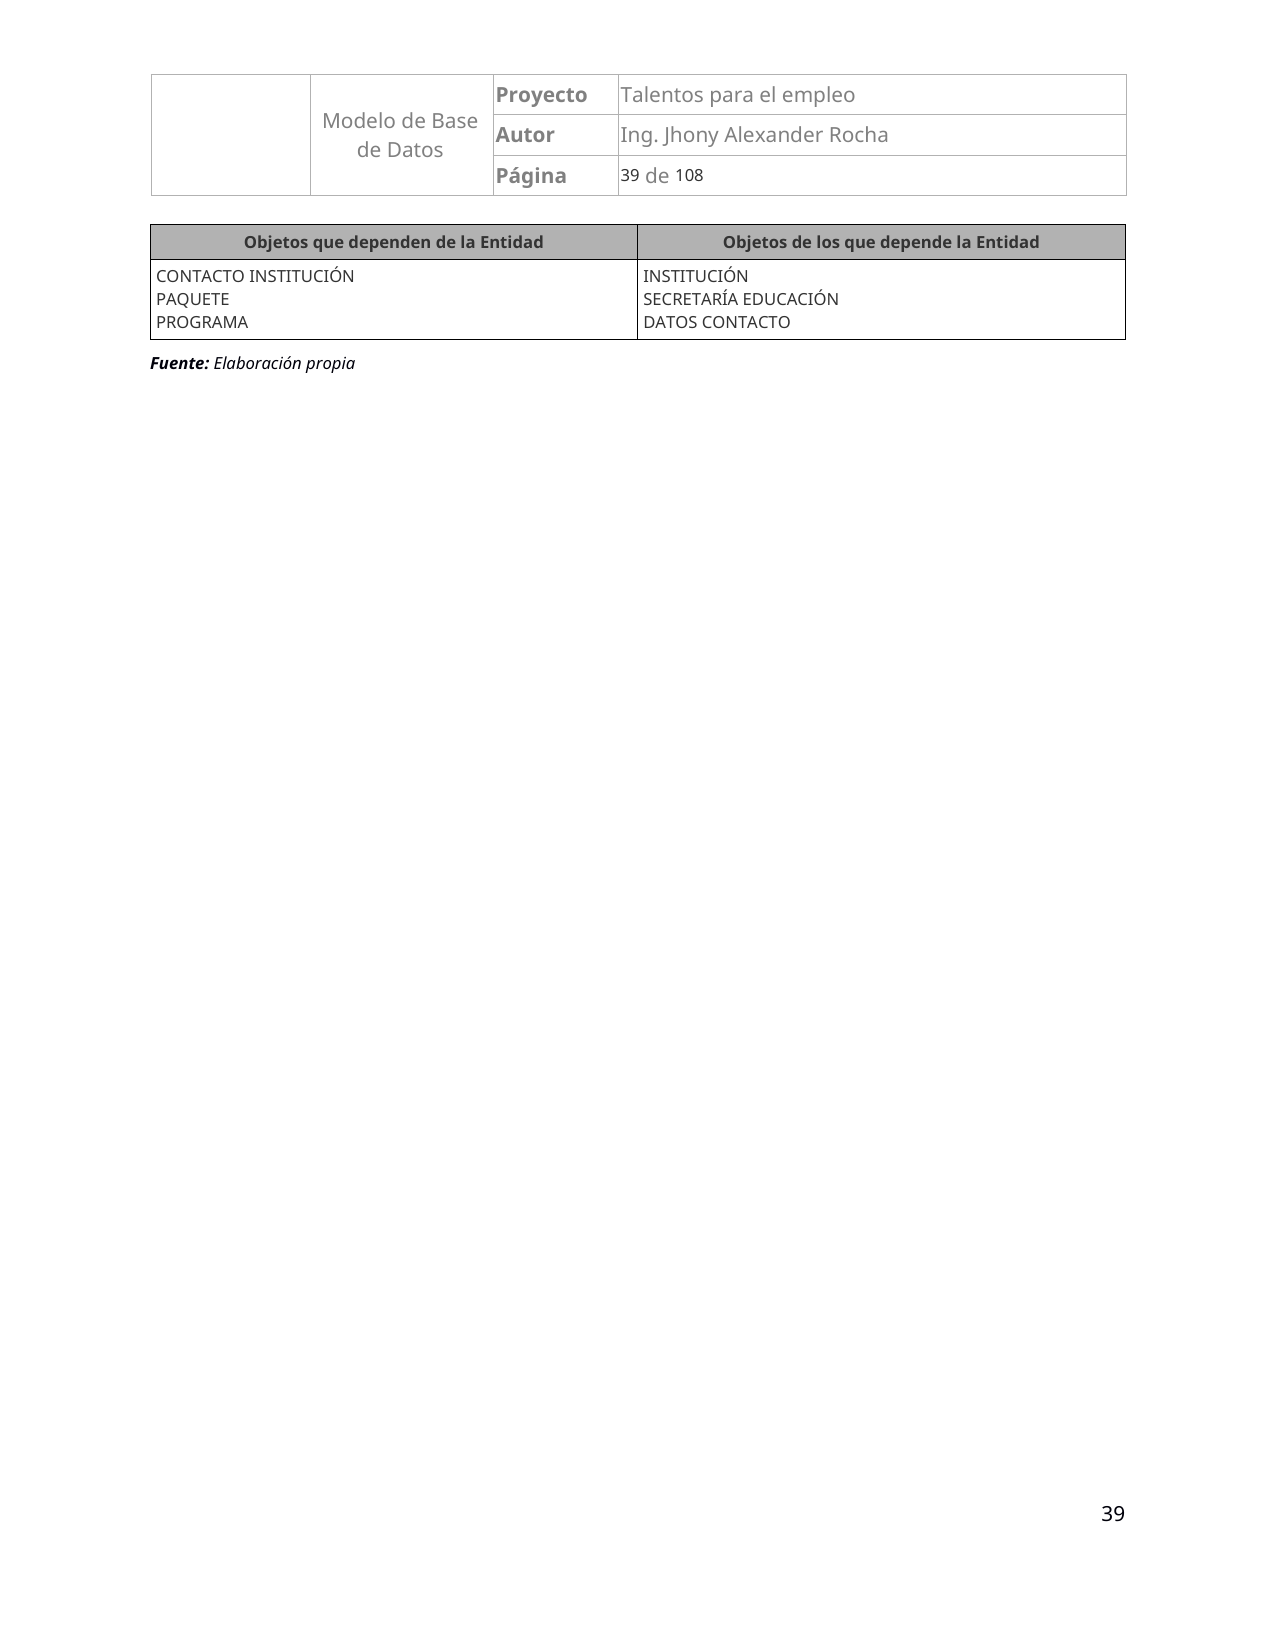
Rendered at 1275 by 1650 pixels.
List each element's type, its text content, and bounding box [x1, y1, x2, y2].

table_cell CONTACTO INSTITUCIÓN PAQUETE PROGRAMA [151, 260, 637, 339]
table_cell INSTITUCIÓN SECRETARÍA EDUCACIÓN DATOS CONTACTO [638, 260, 1125, 339]
table_cell Objetos que dependen de la Entidad [151, 225, 637, 259]
text Fuente: Elaboración propia [150, 352, 1125, 374]
table_cell Objetos de los que depende la Entidad [638, 225, 1125, 259]
